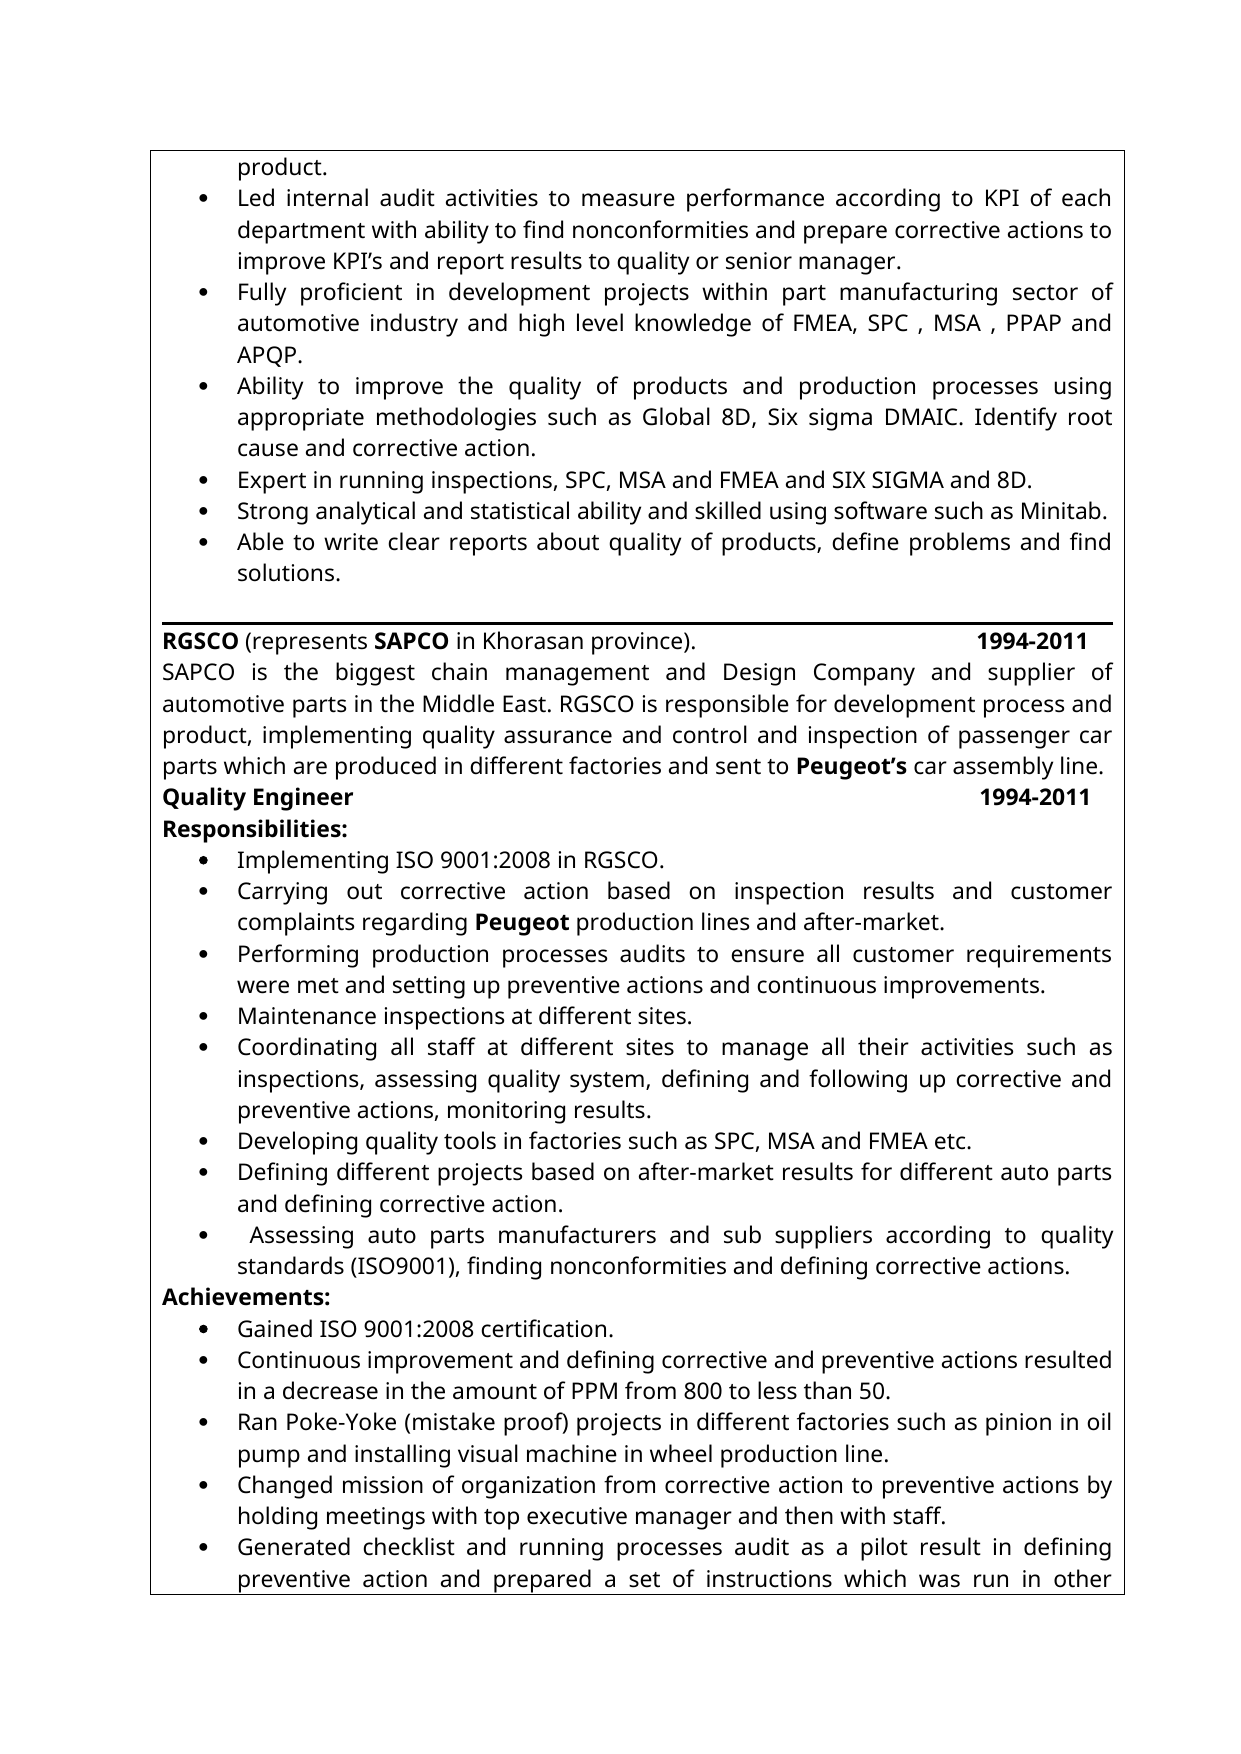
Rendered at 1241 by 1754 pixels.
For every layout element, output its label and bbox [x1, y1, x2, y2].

table_cell [151, 151, 1124, 1594]
